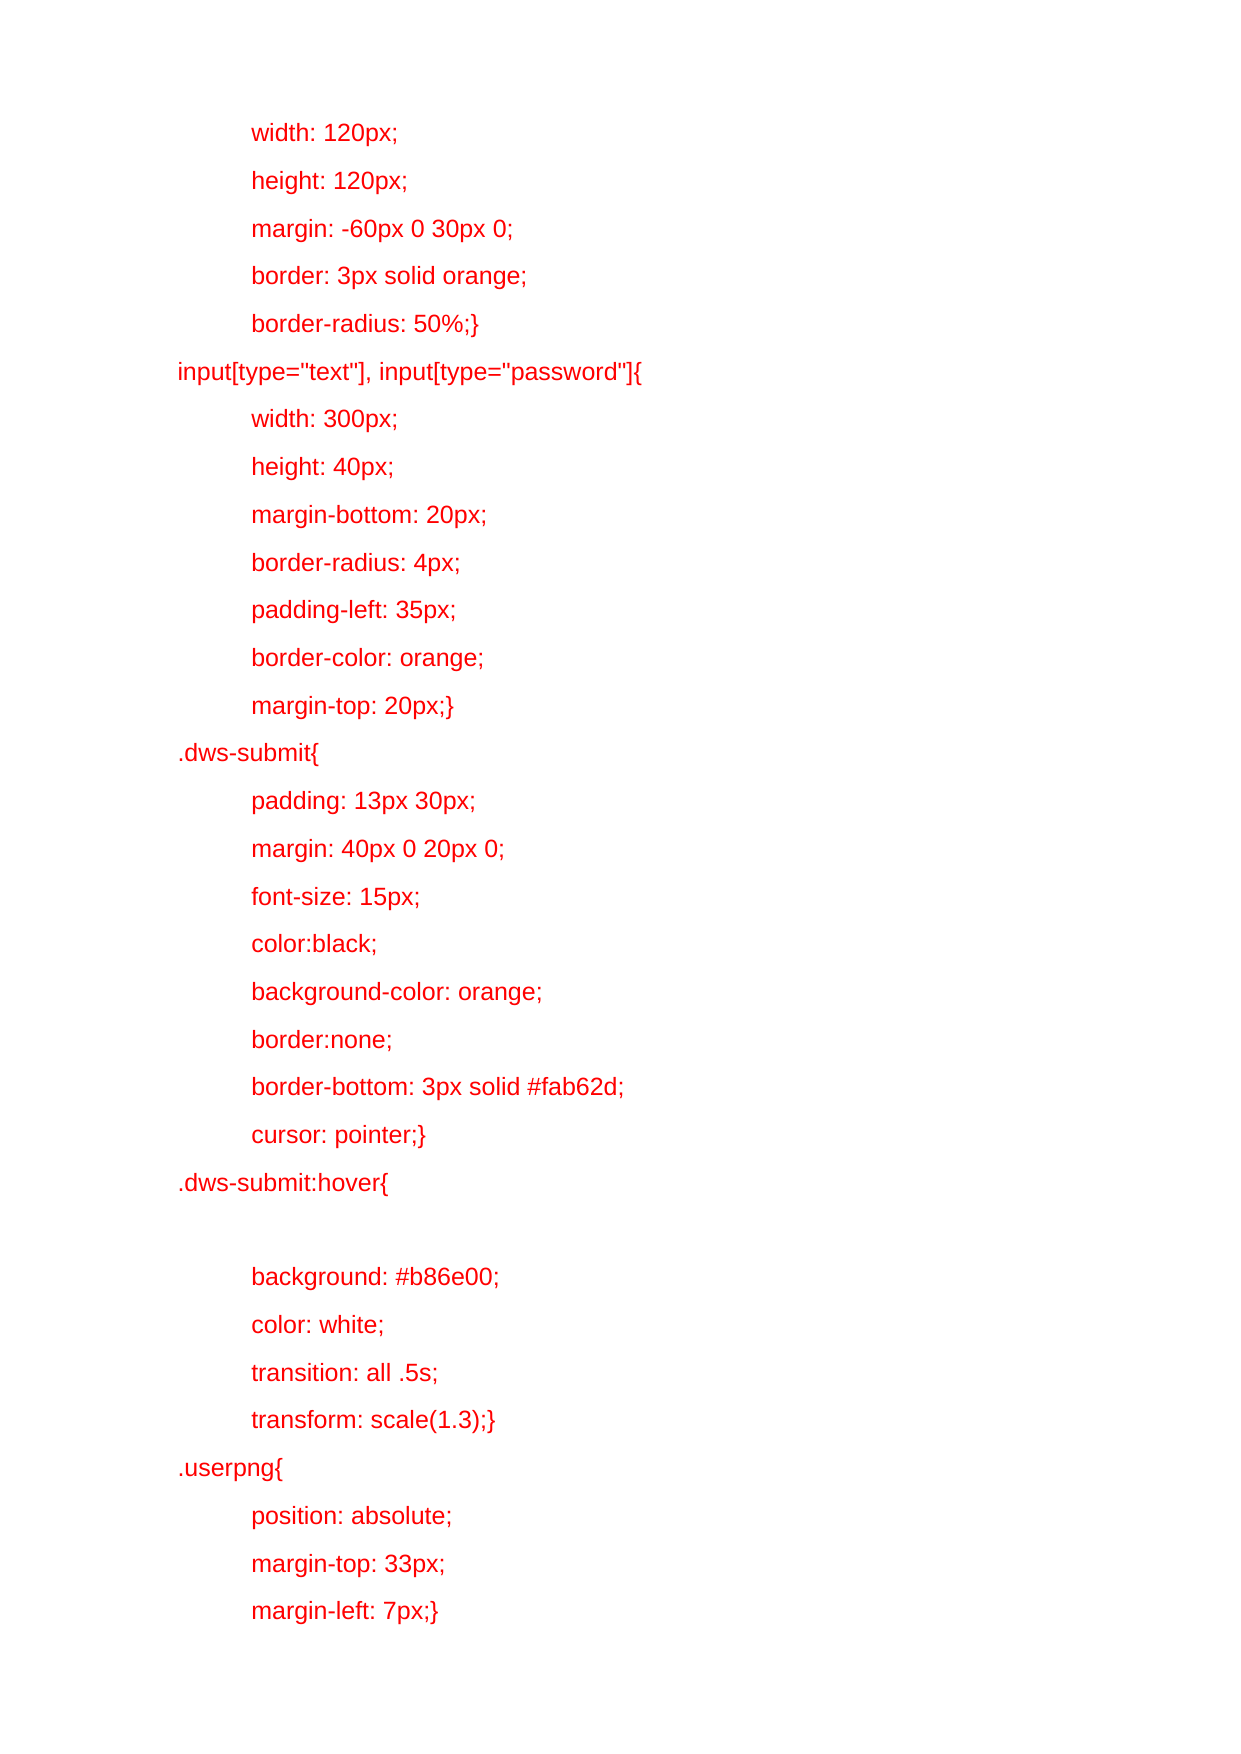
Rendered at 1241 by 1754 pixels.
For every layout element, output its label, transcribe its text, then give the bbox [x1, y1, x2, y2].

text height: 40px; [177, 452, 1152, 481]
text margin-top: 20px;} [177, 691, 1152, 719]
text margin: -60px 0 30px 0; [177, 213, 1152, 242]
text transform: scale(1.3);} [177, 1406, 1152, 1434]
text margin-left: 7px;} [177, 1596, 1152, 1625]
text font-size: 15px; [177, 881, 1152, 910]
text border:none; [177, 1024, 1152, 1053]
text padding: 13px 30px; [177, 786, 1152, 815]
text border-bottom: 3px solid #fab62d; [177, 1072, 1152, 1101]
text input[type="text"], input[type="password"]{ [177, 357, 1152, 385]
text background: #b86e00; [177, 1262, 1152, 1291]
text padding-left: 35px; [177, 595, 1152, 624]
text border-radius: 50%;} [177, 309, 1152, 338]
text .dws-submit:hover{ [177, 1168, 1152, 1196]
text color:black; [177, 929, 1152, 958]
text width: 120px; [177, 118, 1152, 147]
text margin-bottom: 20px; [177, 500, 1152, 528]
text margin: 40px 0 20px 0; [177, 834, 1152, 862]
text height: 120px; [177, 166, 1152, 194]
text border-color: orange; [177, 643, 1152, 672]
text position: absolute; [177, 1501, 1152, 1530]
text border: 3px solid orange; [177, 261, 1152, 290]
text cursor: pointer;} [177, 1120, 1152, 1149]
text .userpng{ [177, 1453, 1152, 1482]
text transition: all .5s; [177, 1358, 1152, 1387]
text color: white; [177, 1310, 1152, 1339]
text margin-top: 33px; [177, 1549, 1152, 1577]
text .dws-submit{ [177, 738, 1152, 767]
text width: 300px; [177, 404, 1152, 433]
text background-color: orange; [177, 977, 1152, 1006]
text border-radius: 4px; [177, 547, 1152, 576]
